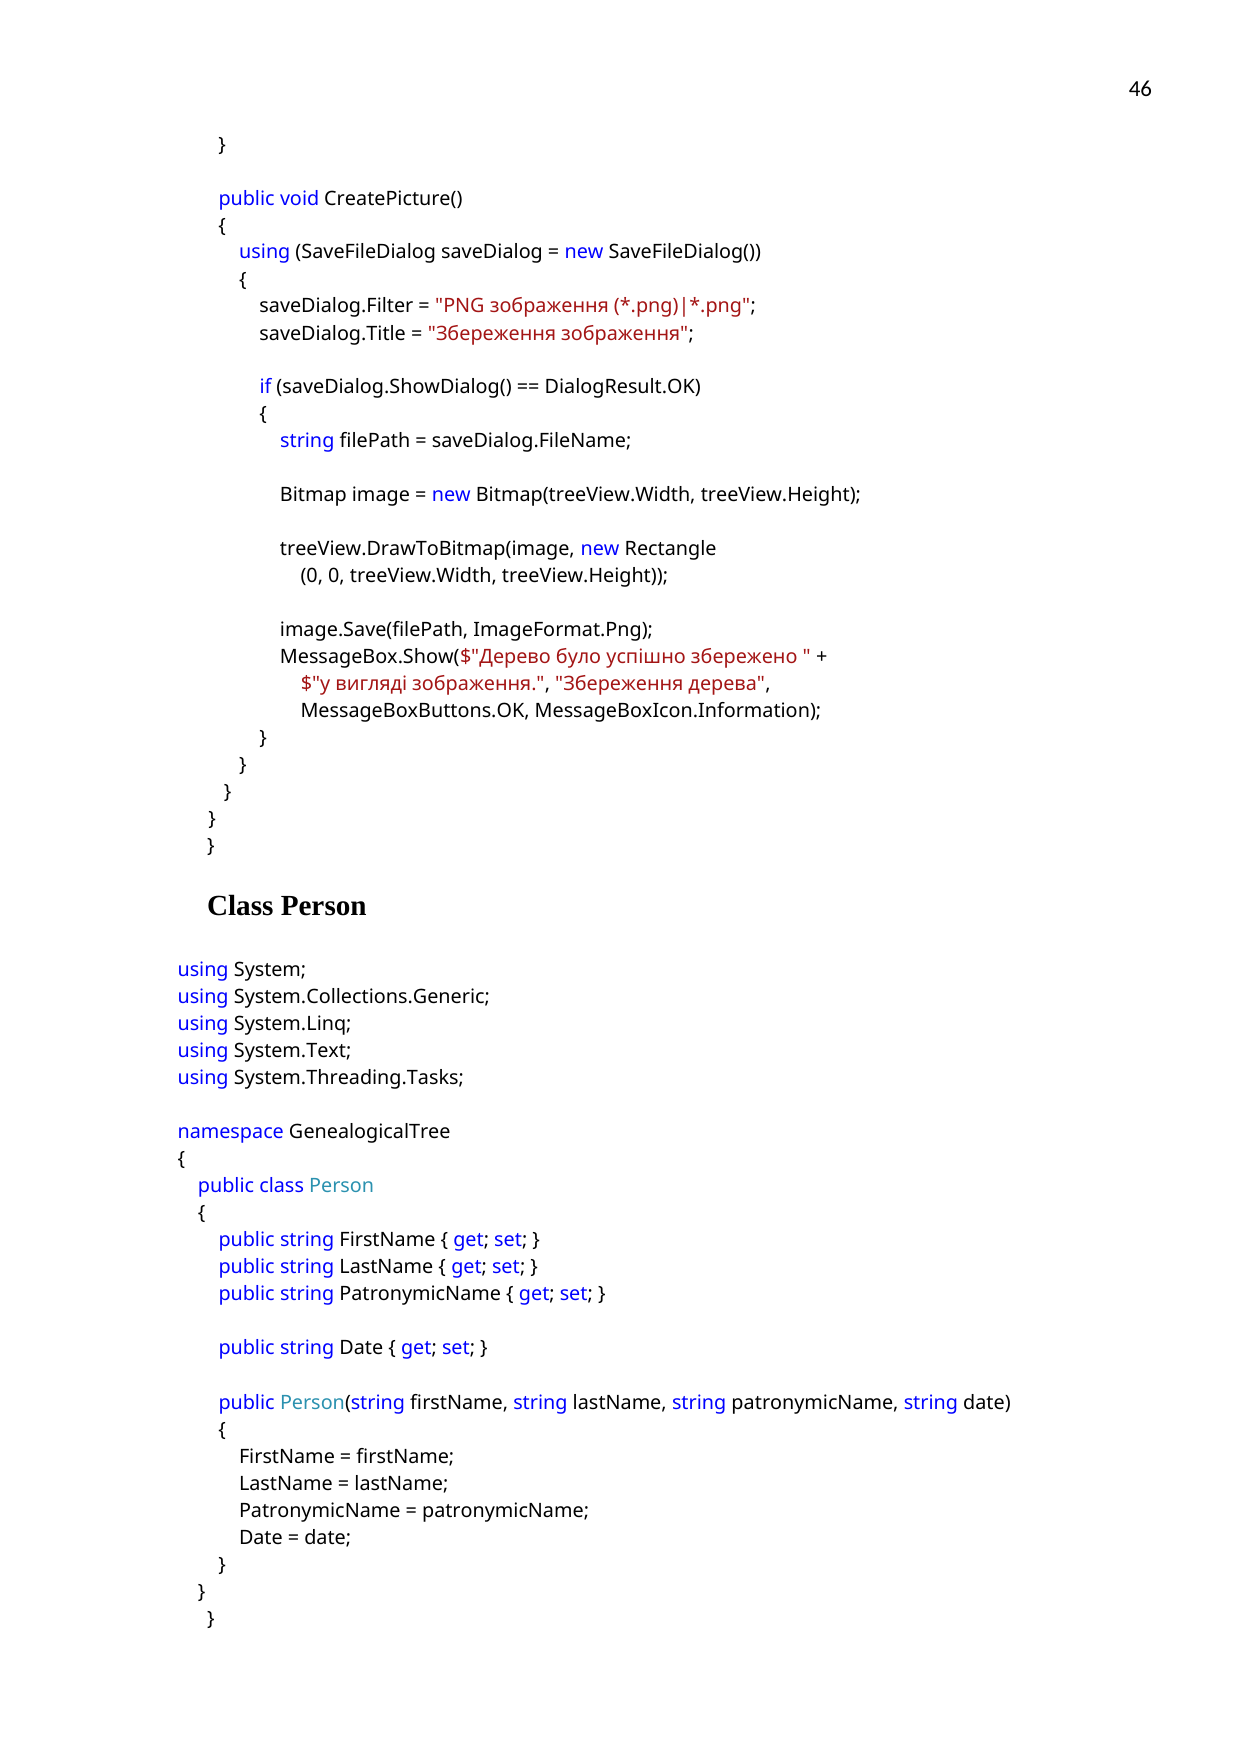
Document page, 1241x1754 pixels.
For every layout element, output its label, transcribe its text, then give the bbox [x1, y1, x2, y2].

text public void CreatePicture() [177, 184, 1152, 211]
text public string FirstName { get; set; } [177, 1225, 1152, 1252]
text } [177, 831, 1152, 858]
text LastName = lastName; [177, 1469, 1152, 1496]
text FirstName = firstName; [177, 1442, 1152, 1469]
text } [177, 804, 1152, 831]
text using System; [177, 955, 1152, 982]
text if (saveDialog.ShowDialog() == DialogResult.OK) [177, 373, 1152, 400]
text Class Person [177, 888, 1152, 922]
text { [177, 1144, 1152, 1171]
text $"у вигляді зображення.", "Збереження дерева", [177, 669, 1152, 696]
text saveDialog.Title = "Збереження зображення"; [177, 319, 1152, 346]
text using System.Linq; [177, 1009, 1152, 1036]
text } [177, 777, 1152, 804]
text using System.Threading.Tasks; [177, 1063, 1152, 1090]
text { [177, 211, 1152, 238]
text public string PatronymicName { get; set; } [177, 1279, 1152, 1306]
text Date = date; [177, 1523, 1152, 1550]
text MessageBox.Show($"Дерево було успішно збережено " + [177, 642, 1152, 669]
text using System.Text; [177, 1036, 1152, 1063]
text { [177, 400, 1152, 427]
text image.Save(filePath, ImageFormat.Png); [177, 616, 1152, 642]
text { [177, 1198, 1152, 1225]
text { [177, 265, 1152, 292]
text string filePath = saveDialog.FileName; [177, 427, 1152, 454]
text } [177, 1604, 1152, 1631]
text namespace GenealogicalTree [177, 1117, 1152, 1144]
text public class Person [177, 1171, 1152, 1198]
text saveDialog.Filter = "PNG зображення (*.png)|*.png"; [177, 292, 1152, 319]
text treeView.DrawToBitmap(image, new Rectangle [177, 534, 1152, 562]
text using System.Collections.Generic; [177, 982, 1152, 1009]
text public string LastName { get; set; } [177, 1252, 1152, 1279]
text } [177, 1577, 1152, 1604]
text using (SaveFileDialog saveDialog = new SaveFileDialog()) [177, 238, 1152, 265]
text MessageBoxButtons.OK, MessageBoxIcon.Information); [177, 696, 1152, 723]
text { [177, 1415, 1152, 1442]
text } [177, 130, 1152, 157]
text } [177, 1550, 1152, 1577]
text public string Date { get; set; } [177, 1333, 1152, 1360]
text } [177, 750, 1152, 777]
text public Person(string firstName, string lastName, string patronymicName, string date) [177, 1388, 1152, 1415]
text } [177, 723, 1152, 750]
text Bitmap image = new Bitmap(treeView.Width, treeView.Height); [177, 481, 1152, 508]
text PatronymicName = patronymicName; [177, 1496, 1152, 1523]
text (0, 0, treeView.Width, treeView.Height)); [177, 562, 1152, 588]
